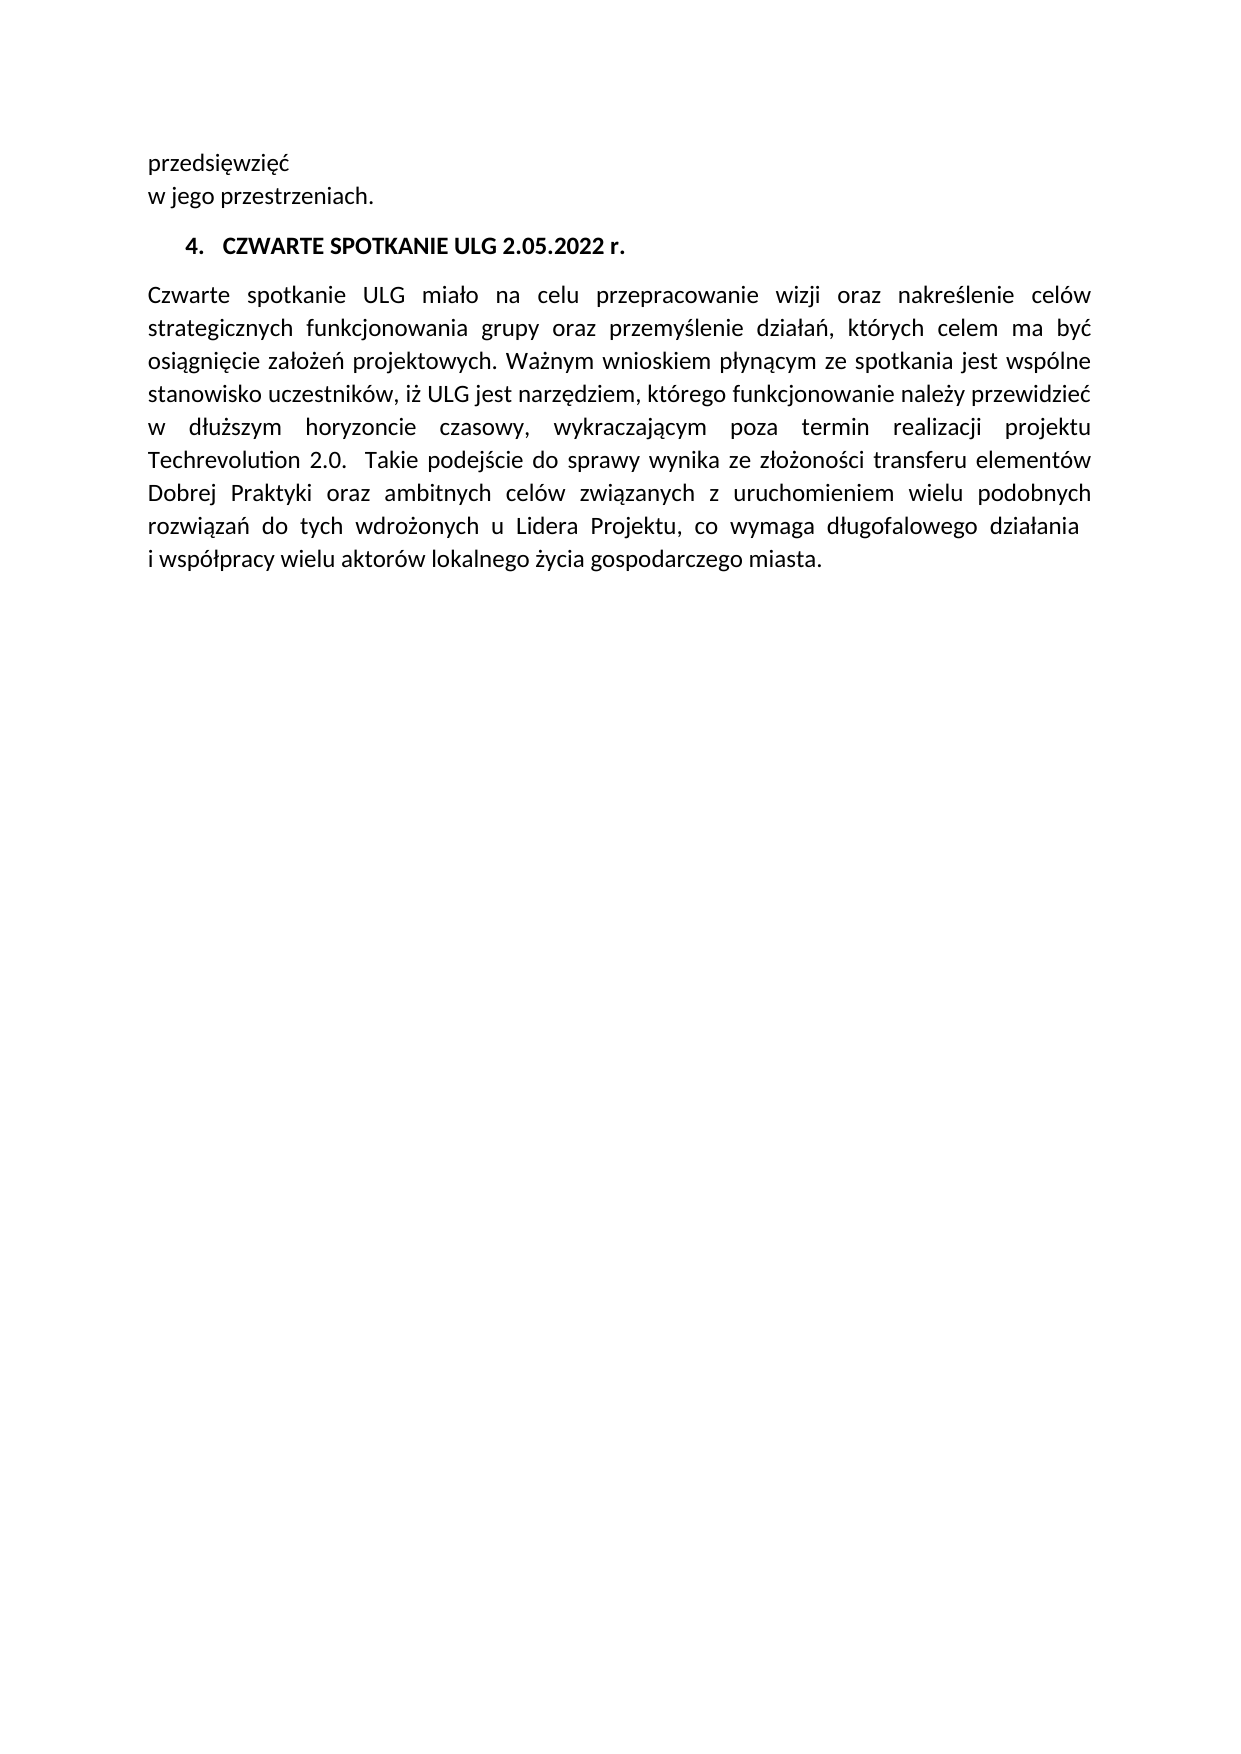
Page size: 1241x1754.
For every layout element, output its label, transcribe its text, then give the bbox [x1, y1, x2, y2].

text Czwarte spotkanie ULG miało na celu przepracowanie wizji oraz nakreślenie celów strategicznych funkcjonowania grupy oraz przemyślenie działań, których celem ma być osiągnięcie założeń projektowych. Ważnym wnioskiem płynącym ze spotkania jest wspólne stanowisko uczestników, iż ULG jest narzędziem, którego funkcjonowanie należy przewidzieć w dłuższym horyzoncie czasowy, wykraczającym poza termin realizacji projektu Techrevolution 2.0. Takie podejście do sprawy wynika ze złożoności transferu elementów Dobrej Praktyki oraz ambitnych celów związanych z uruchomieniem wielu podobnych rozwiązań do tych wdrożonych u Lidera Projektu, co wymaga długofalowego działania i współpracy wielu aktorów lokalnego życia gospodarczego miasta. [148, 280, 1093, 573]
list CZWARTE SPOTKANIE ULG 2.05.2022 r. [185, 230, 1093, 261]
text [148, 148, 1093, 211]
